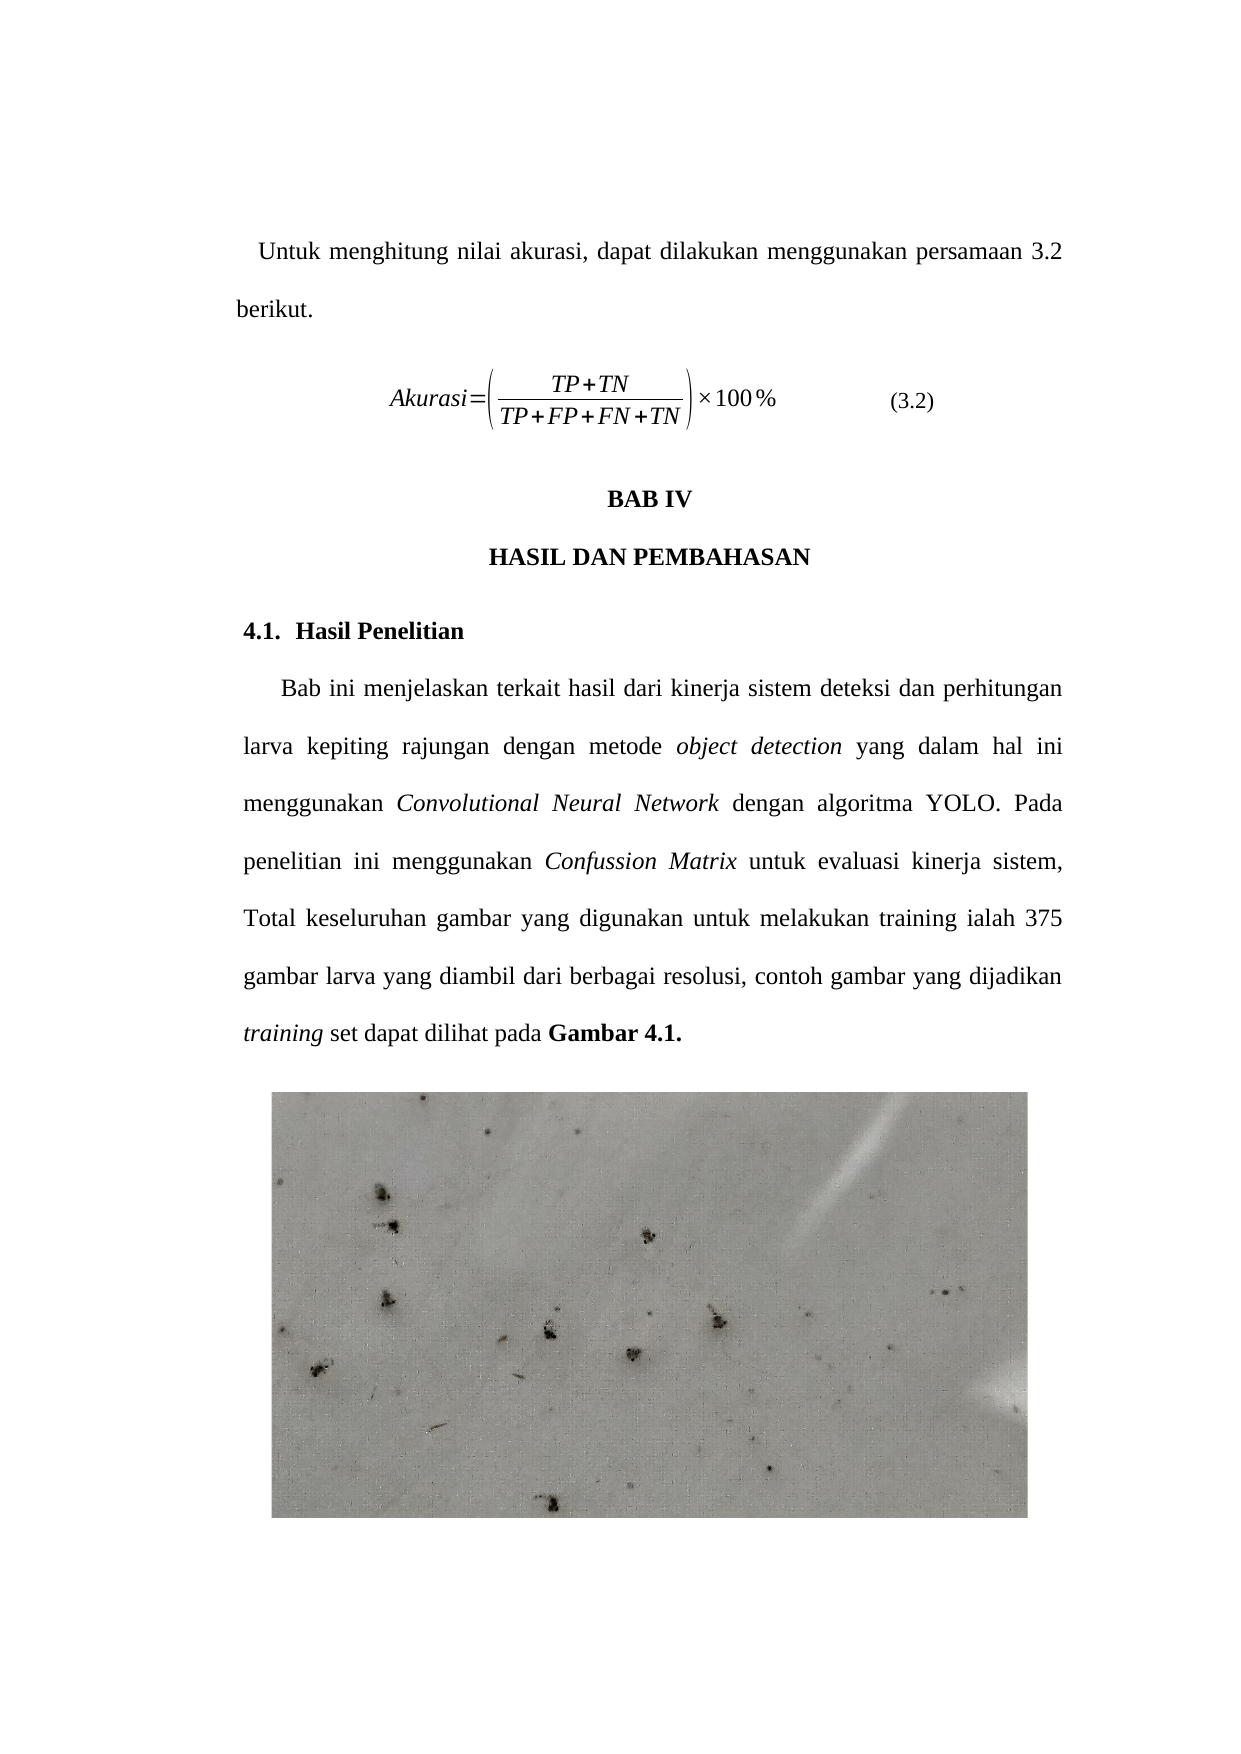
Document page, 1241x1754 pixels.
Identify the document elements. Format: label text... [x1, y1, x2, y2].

text HASIL DAN PEMBAHASAN [236, 542, 1063, 571]
picture [271, 1092, 1028, 1518]
text (3.2) [236, 368, 1063, 433]
text Bab ini menjelaskan terkait hasil dari kinerja sistem deteksi dan perhitungan larva kepiting rajungan dengan metode object detection yang dalam hal ini menggunakan Convolutional Neural Network dengan algoritma YOLO. Pada penelitian ini menggunakan Confussion Matrix untuk evaluasi kinerja sistem, Total keseluruhan gambar yang digunakan untuk melakukan training ialah 375 gambar larva yang diambil dari berbagai resolusi, contoh gambar yang dijadikan training set dapat dilihat pada Gambar 4.1. [243, 673, 1063, 1047]
text Untuk menghitung nilai akurasi, dapat dilakukan menggunakan persamaan 3.2 berikut. [236, 236, 1063, 322]
subtitle BAB IV [236, 484, 1063, 513]
subtitle Hasil Penelitian [243, 616, 1063, 645]
